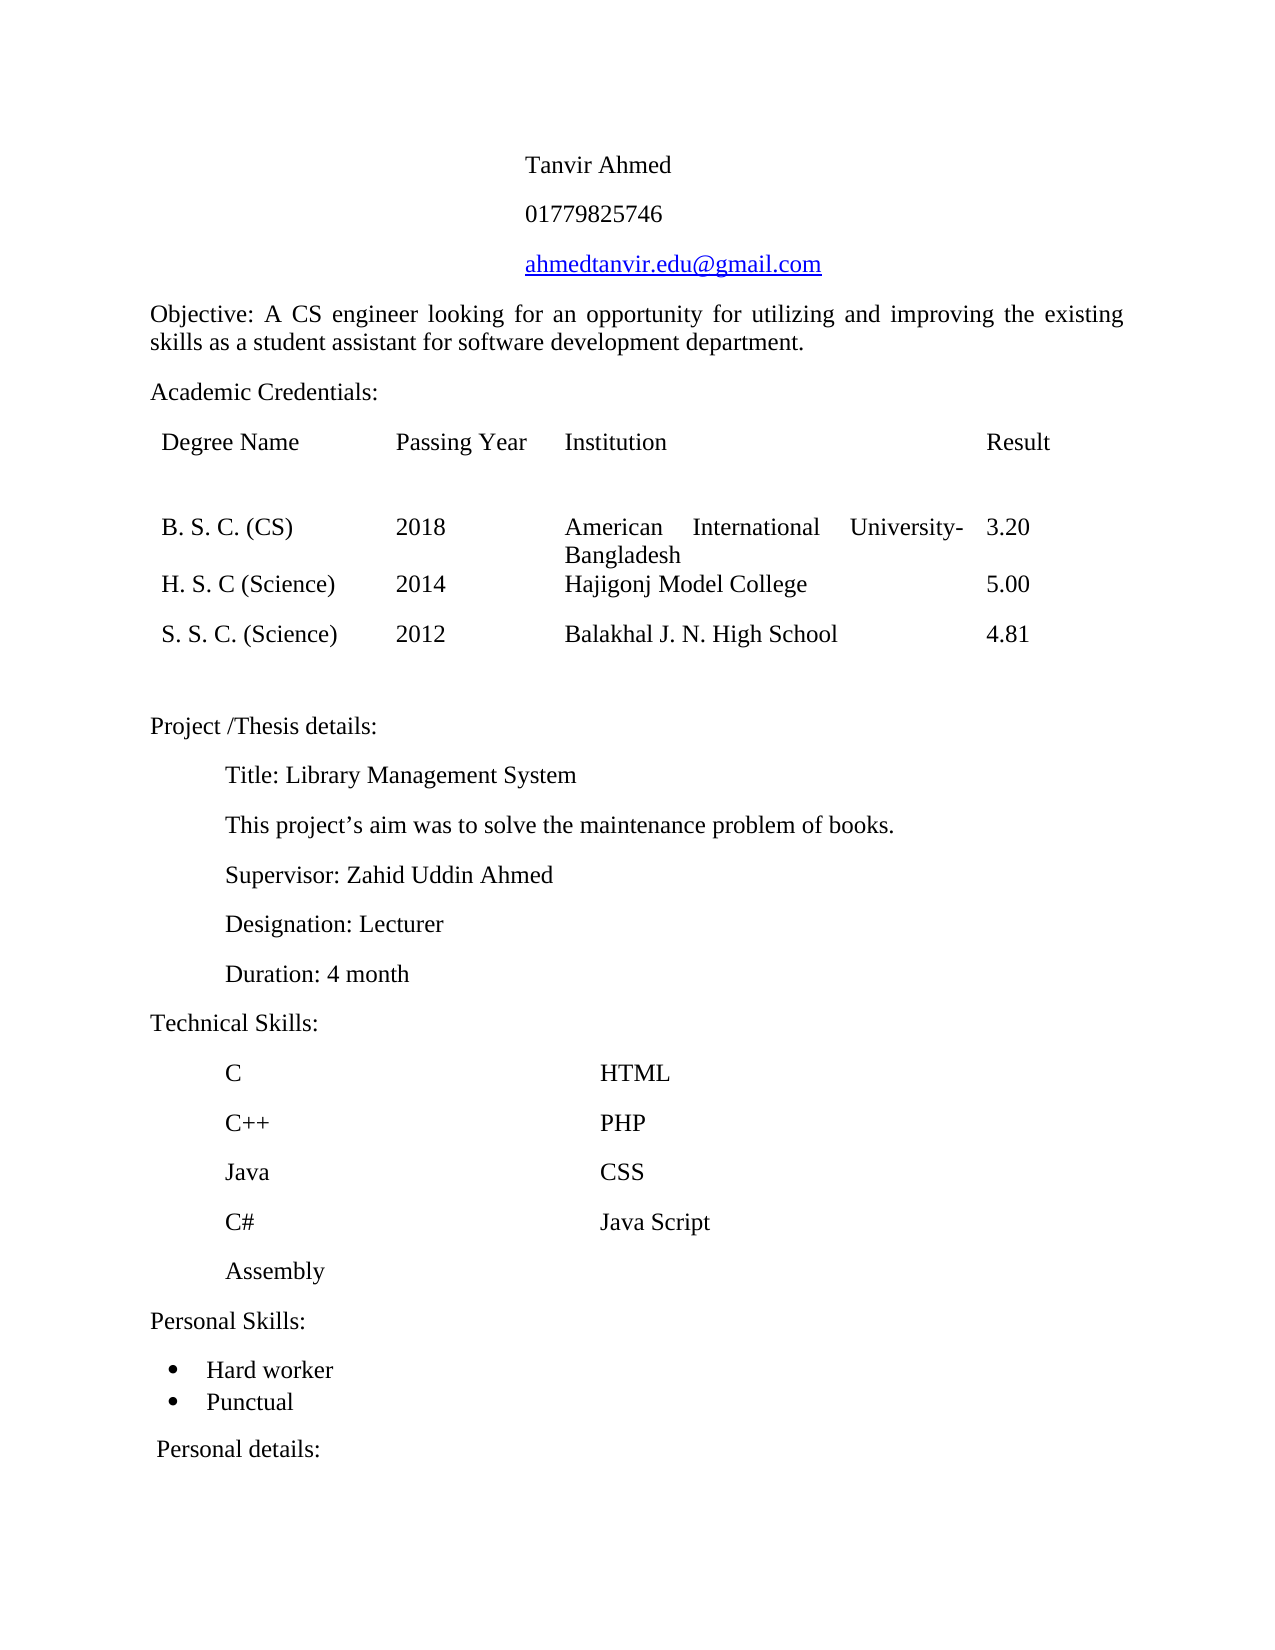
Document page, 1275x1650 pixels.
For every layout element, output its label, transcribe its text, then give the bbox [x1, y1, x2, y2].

text This project’s aim was to solve the maintenance problem of books. [150, 810, 1125, 839]
text Personal details: [150, 1434, 1125, 1463]
table_cell 4.81 [975, 619, 1125, 661]
text Designation: Lecturer [150, 909, 1125, 938]
text Title: Library Management System [150, 761, 1125, 789]
list Hard worker [169, 1356, 1125, 1384]
table_cell American International University-Bangladesh [553, 512, 975, 569]
table_cell 2014 [384, 569, 553, 619]
text Tanvir Ahmed [150, 150, 1125, 179]
table_header Degree Name [150, 427, 384, 512]
table_cell Balakhal J. N. High School [553, 619, 975, 661]
text C HTML [150, 1058, 1125, 1087]
table_header Passing Year [384, 427, 553, 512]
text ahmedtanvir.edu@gmail.com [450, 249, 1125, 278]
table_header Institution [553, 427, 975, 512]
table_cell 3.20 [975, 512, 1125, 569]
table_cell Hajigonj Model College [553, 569, 975, 619]
text Personal Skills: [150, 1306, 1125, 1335]
text Duration: 4 month [150, 959, 1125, 988]
table_cell H. S. C (Science) [150, 569, 384, 619]
text Technical Skills: [150, 1008, 1125, 1037]
table_cell B. S. C. (CS) [150, 512, 384, 569]
table_cell 2018 [384, 512, 553, 569]
list Punctual [169, 1387, 1125, 1415]
text C# Java Script [150, 1207, 1125, 1236]
text Project /Thesis details: [150, 711, 1125, 740]
text Java CSS [150, 1157, 1125, 1186]
text Objective: A CS engineer looking for an opportunity for utilizing and improving the existing skills as a student assistant for software development department. [150, 299, 1125, 356]
text Academic Credentials: [150, 377, 1125, 406]
table_cell 2012 [384, 619, 553, 661]
table_cell S. S. C. (Science) [150, 619, 384, 661]
text Assembly [150, 1256, 1125, 1285]
text Supervisor: Zahid Uddin Ahmed [150, 860, 1125, 888]
text 01779825746 [150, 199, 1125, 228]
text C++ PHP [150, 1108, 1125, 1136]
table_cell 5.00 [975, 569, 1125, 619]
table_header Result [975, 427, 1125, 512]
